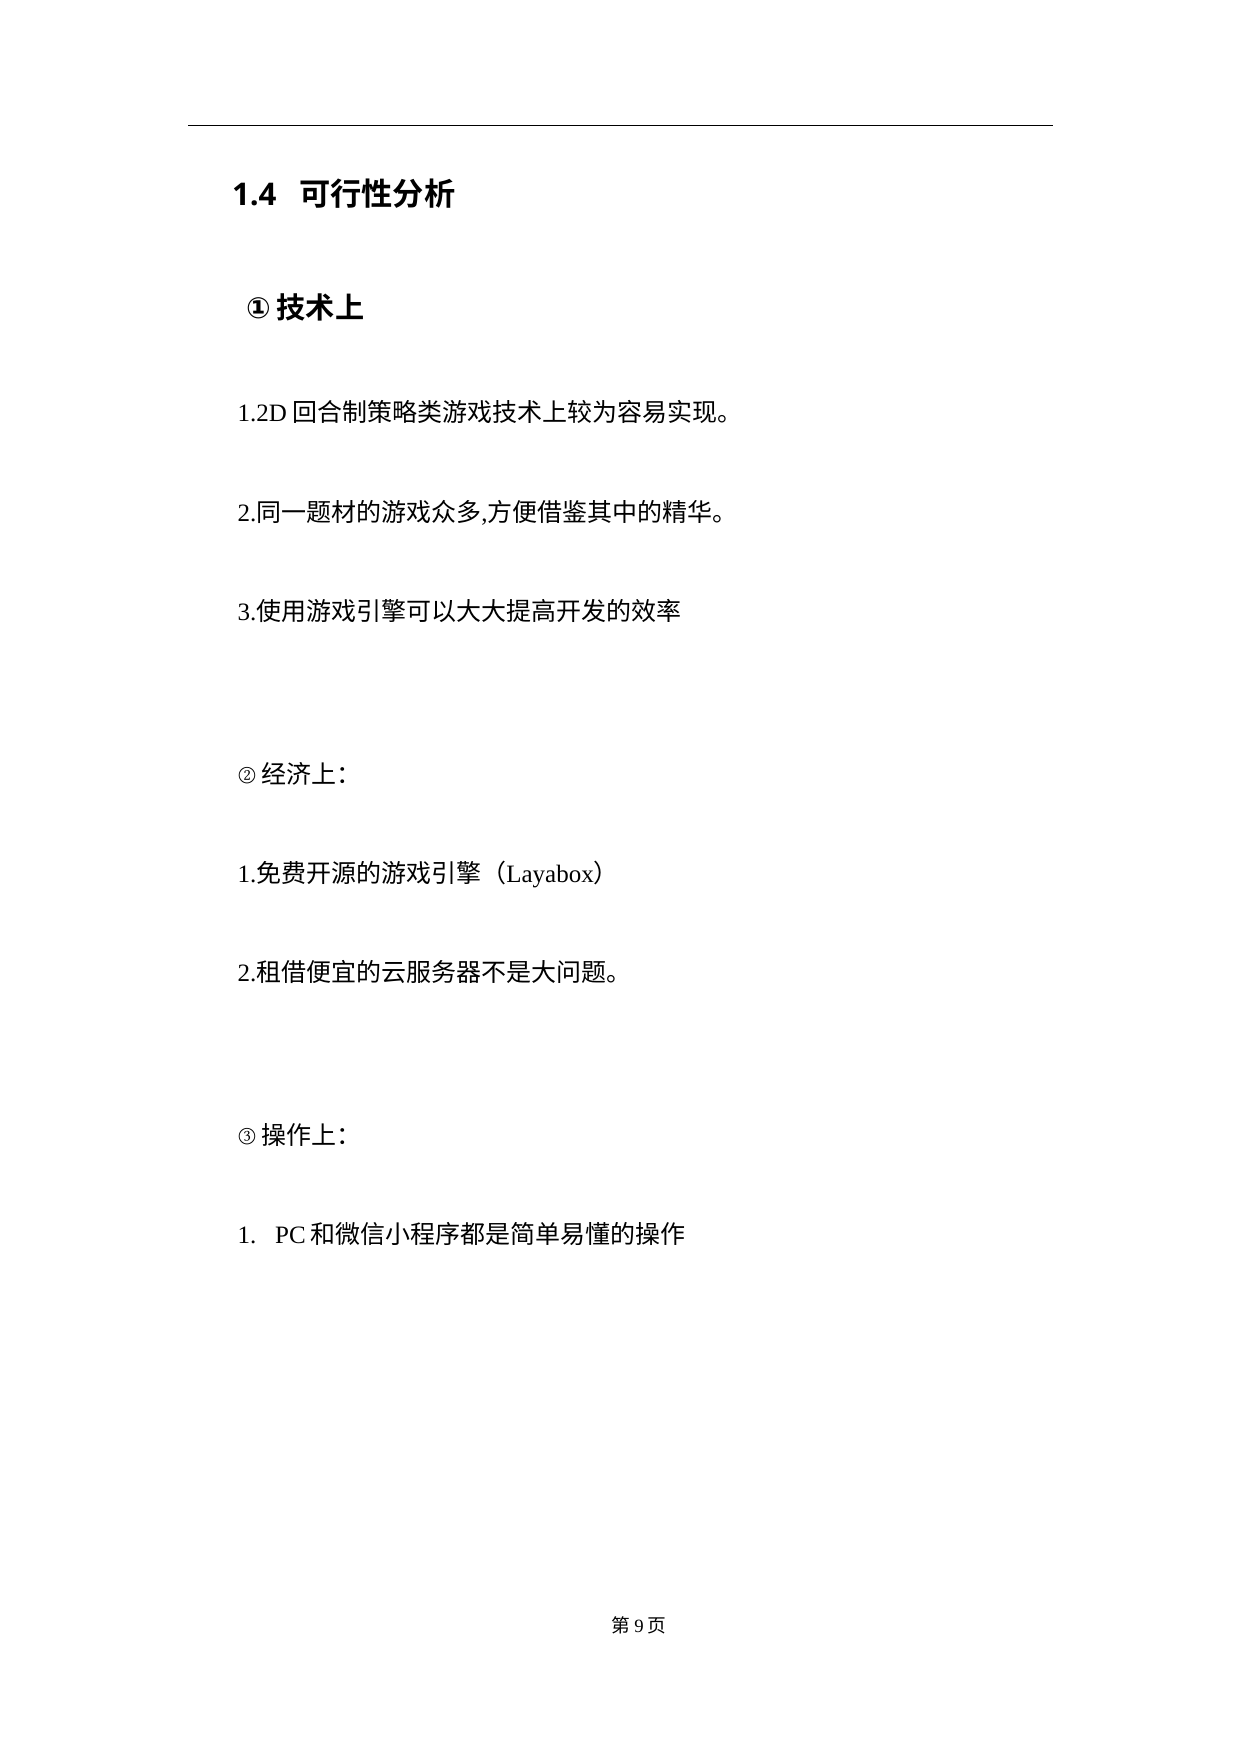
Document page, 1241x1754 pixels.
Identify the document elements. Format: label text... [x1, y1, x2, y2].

text 1.2D回合制策略类游戏技术上较为容易实现。 [187, 378, 1053, 443]
list PC和微信小程序都是简单易懂的操作 [237, 1200, 1053, 1265]
text 1.免费开源的游戏引擎（Layabox） [187, 839, 1053, 904]
text 2.同一题材的游戏众多,方便借鉴其中的精华。 [187, 478, 1053, 543]
subtitle ①技术上 [187, 273, 1053, 338]
subtitle 可行性分析 [232, 159, 1053, 224]
text 3.使用游戏引擎可以大大提高开发的效率 [187, 577, 1053, 642]
text ③操作上： [187, 1101, 1053, 1166]
text ②经济上： [187, 740, 1053, 805]
text 2.租借便宜的云服务器不是大问题。 [187, 938, 1053, 1003]
